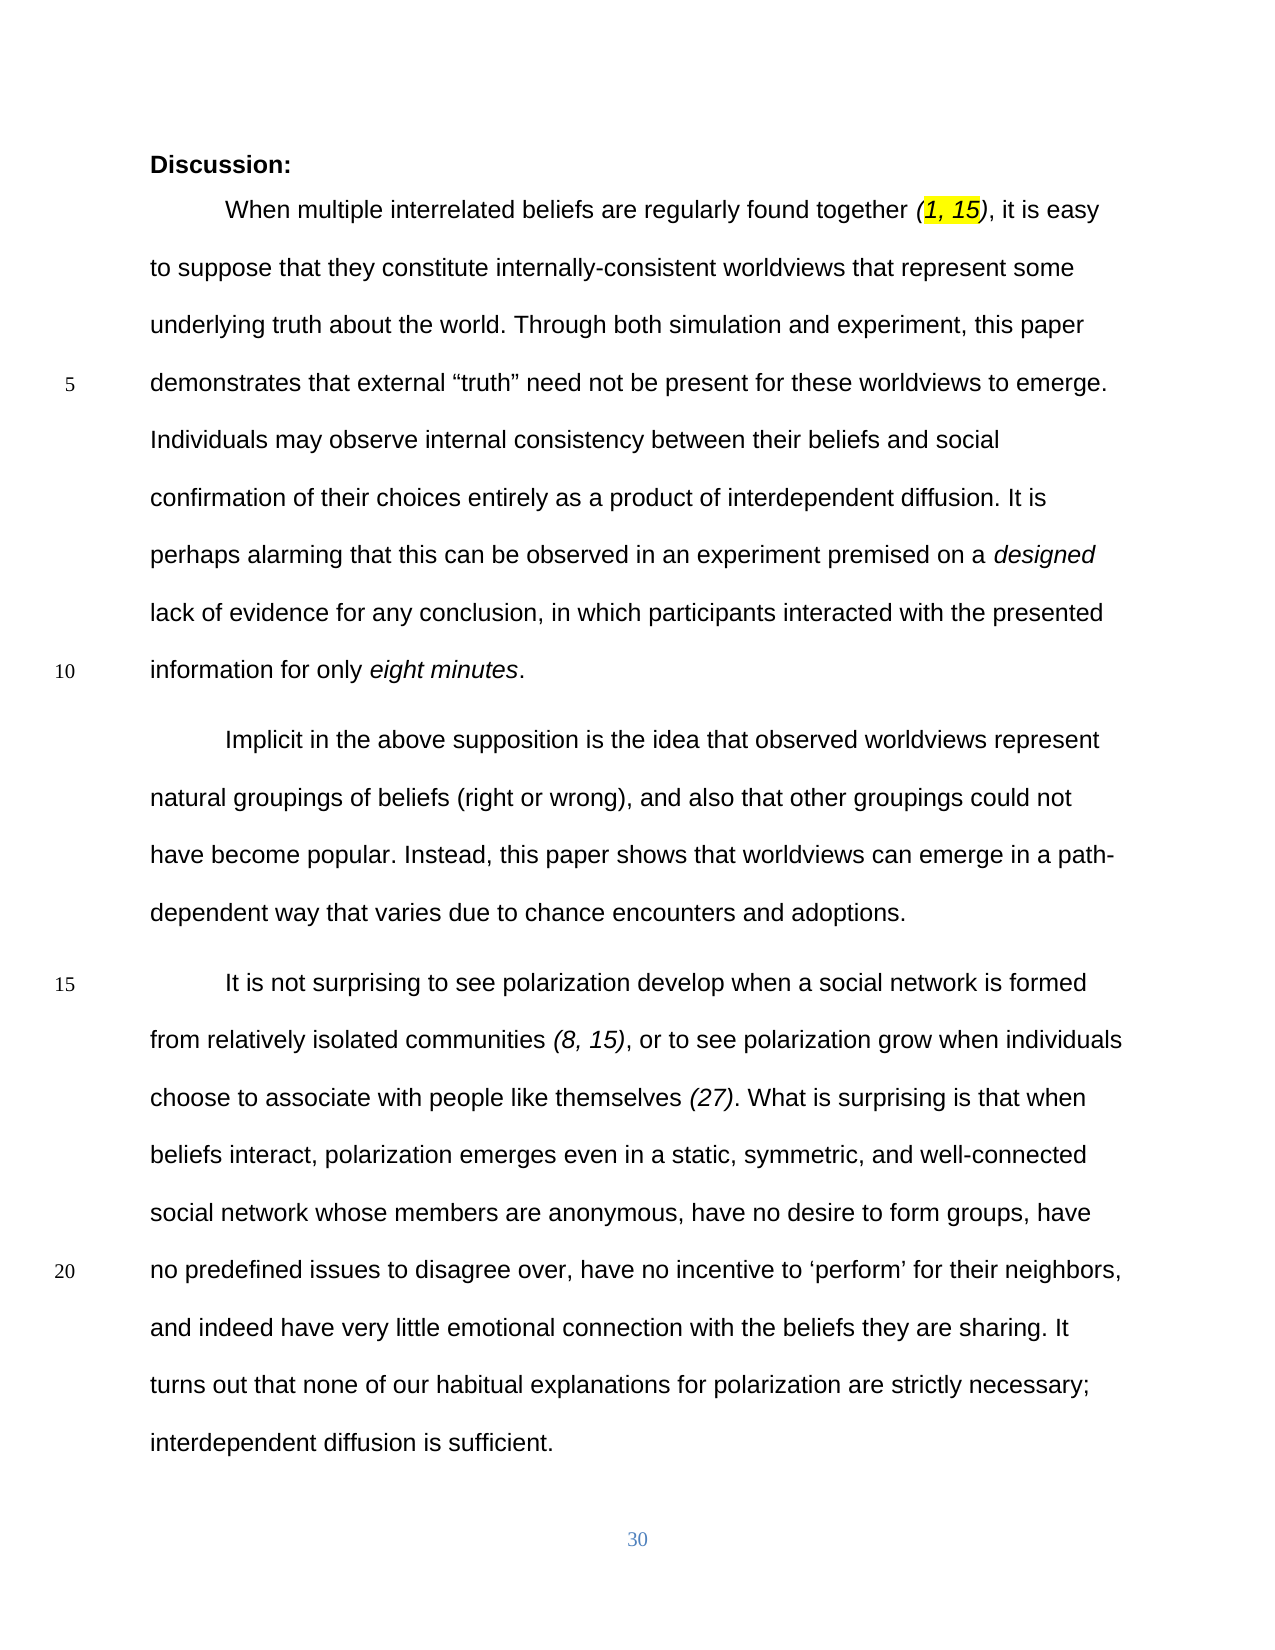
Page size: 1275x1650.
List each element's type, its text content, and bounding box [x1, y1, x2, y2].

text Discussion: [150, 150, 1125, 179]
text It is not surprising to see polarization develop when a social network is formed from relatively isolated communities (8, 15), or to see polarization grow when individuals choose to associate with people like themselves (27). What is surprising is that when beliefs interact, polarization emerges even in a static, symmetric, and well-connected social network whose members are anonymous, have no desire to form groups, have no predefined issues to disagree over, have no incentive to ‘perform’ for their neighbors, and indeed have very little emotional connection with the beliefs they are sharing. It turns out that none of our habitual explanations for polarization are strictly necessary; interdependent diffusion is sufficient. [150, 968, 1125, 1457]
text When multiple interrelated beliefs are regularly found together (1, 15), it is easy to suppose that they constitute internally-consistent worldviews that represent some underlying truth about the world. Through both simulation and experiment, this paper demonstrates that external “truth” need not be present for these worldviews to emerge. Individuals may observe internal consistency between their beliefs and social confirmation of their choices entirely as a product of interdependent diffusion. It is perhaps alarming that this can be observed in an experiment premised on a designed lack of evidence for any conclusion, in which participants interacted with the presented information for only eight minutes. [150, 196, 1125, 684]
text Implicit in the above supposition is the idea that observed worldviews represent natural groupings of beliefs (right or wrong), and also that other groupings could not have become popular. Instead, this paper shows that worldviews can emerge in a path-dependent way that varies due to chance encounters and adoptions. [150, 726, 1125, 927]
